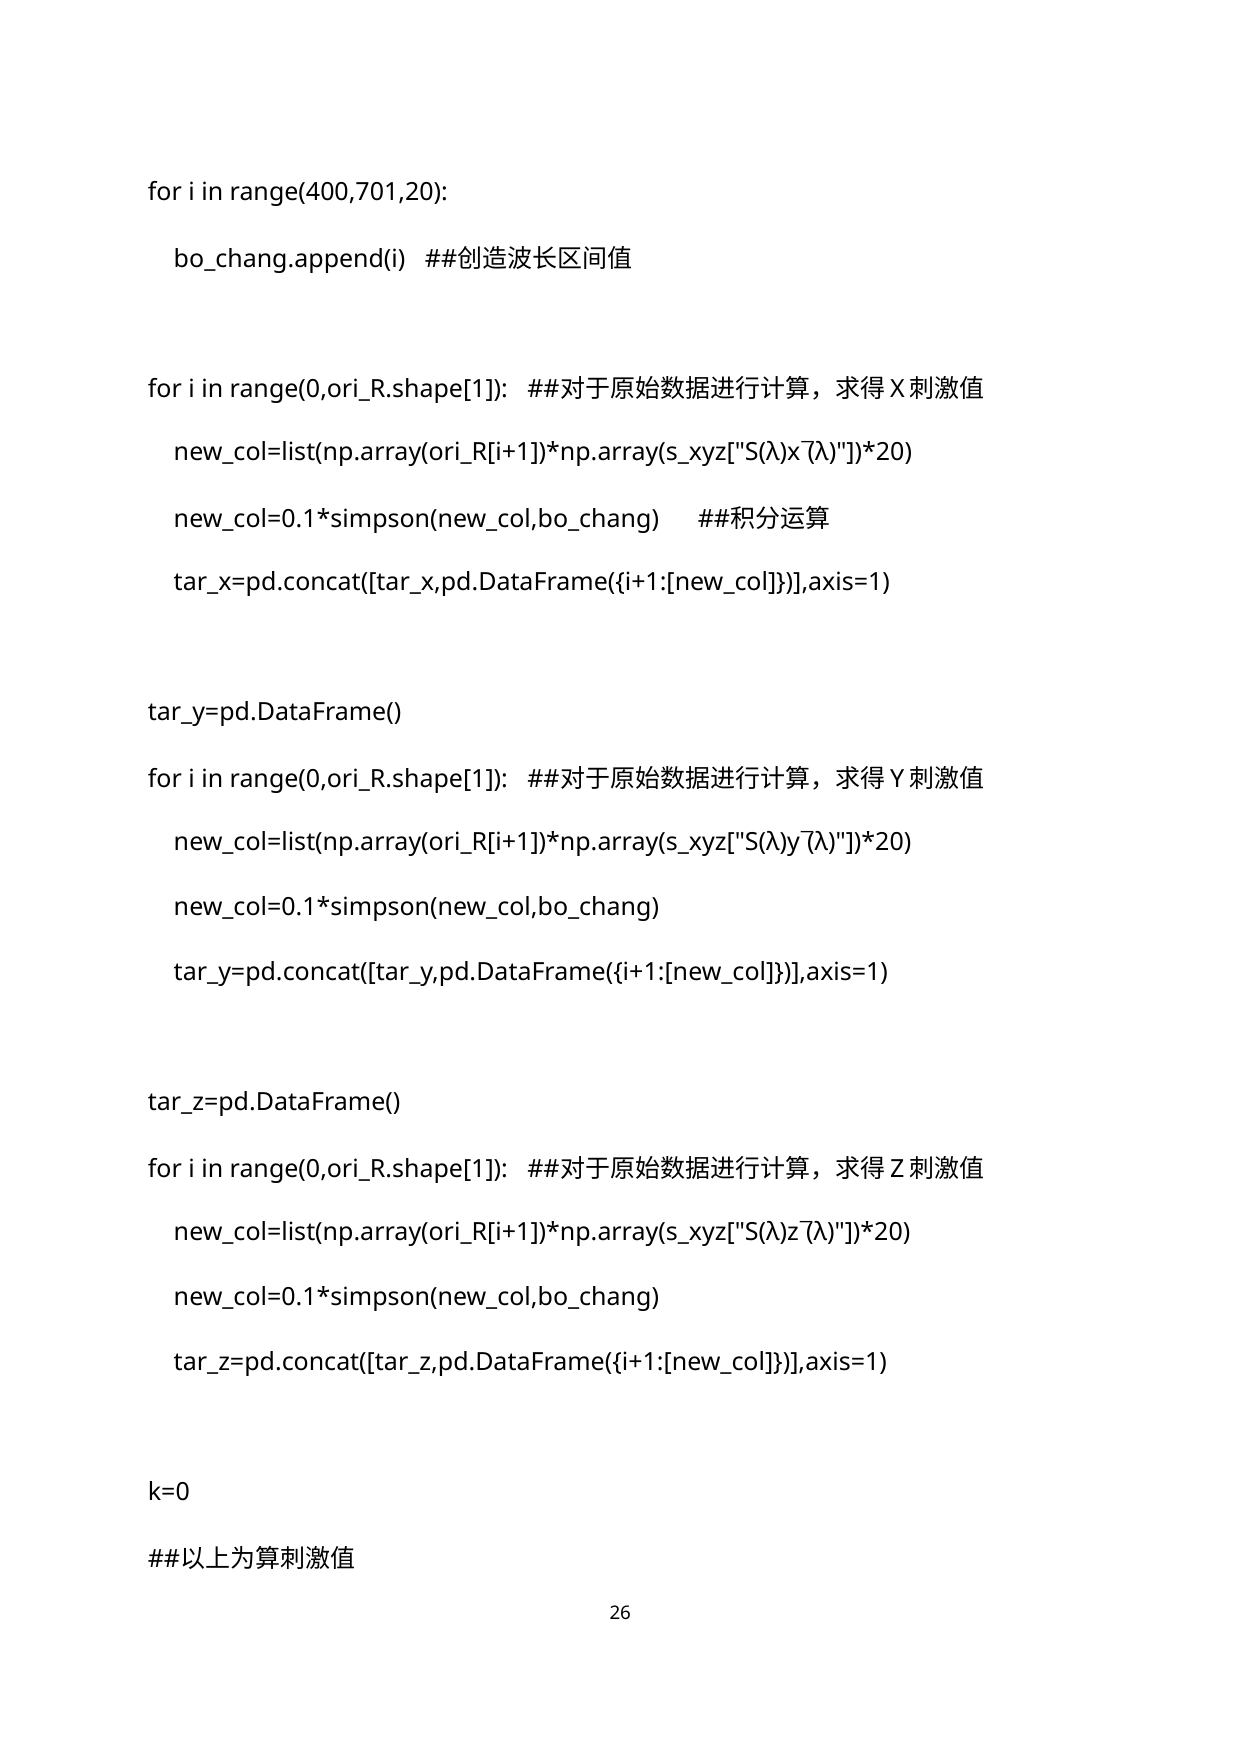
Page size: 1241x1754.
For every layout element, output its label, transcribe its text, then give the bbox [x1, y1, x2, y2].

text tar_z=pd.DataFrame() [148, 1069, 1092, 1134]
text k=0 [148, 1459, 1092, 1524]
text tar_z=pd.concat([tar_z,pd.DataFrame({i+1:[new_col]})],axis=1) [148, 1329, 1092, 1394]
text new_col=list(np.array(ori_R[i+1])*np.array(s_xyz["S(λ)x ̅(λ)"])*20) [148, 419, 1092, 484]
text tar_y=pd.concat([tar_y,pd.DataFrame({i+1:[new_col]})],axis=1) [148, 939, 1092, 1004]
text new_col=0.1*simpson(new_col,bo_chang) [148, 874, 1092, 939]
text for i in range(0,ori_R.shape[1]): ##对于原始数据进行计算，求得X刺激值 [148, 354, 1092, 419]
text ##以上为算刺激值 [148, 1524, 1092, 1589]
text for i in range(0,ori_R.shape[1]): ##对于原始数据进行计算，求得Y刺激值 [148, 744, 1092, 809]
text new_col=0.1*simpson(new_col,bo_chang) [148, 1264, 1092, 1329]
text tar_x=pd.concat([tar_x,pd.DataFrame({i+1:[new_col]})],axis=1) [148, 549, 1092, 614]
text new_col=list(np.array(ori_R[i+1])*np.array(s_xyz["S(λ)z ̅(λ)"])*20) [148, 1199, 1092, 1264]
text for i in range(0,ori_R.shape[1]): ##对于原始数据进行计算，求得Z刺激值 [148, 1134, 1092, 1199]
text for i in range(400,701,20): [148, 159, 1092, 224]
text tar_y=pd.DataFrame() [148, 679, 1092, 744]
text new_col=list(np.array(ori_R[i+1])*np.array(s_xyz["S(λ)y ̅(λ)"])*20) [148, 809, 1092, 874]
text bo_chang.append(i) ##创造波长区间值 [148, 224, 1092, 289]
text new_col=0.1*simpson(new_col,bo_chang) ##积分运算 [148, 484, 1092, 549]
